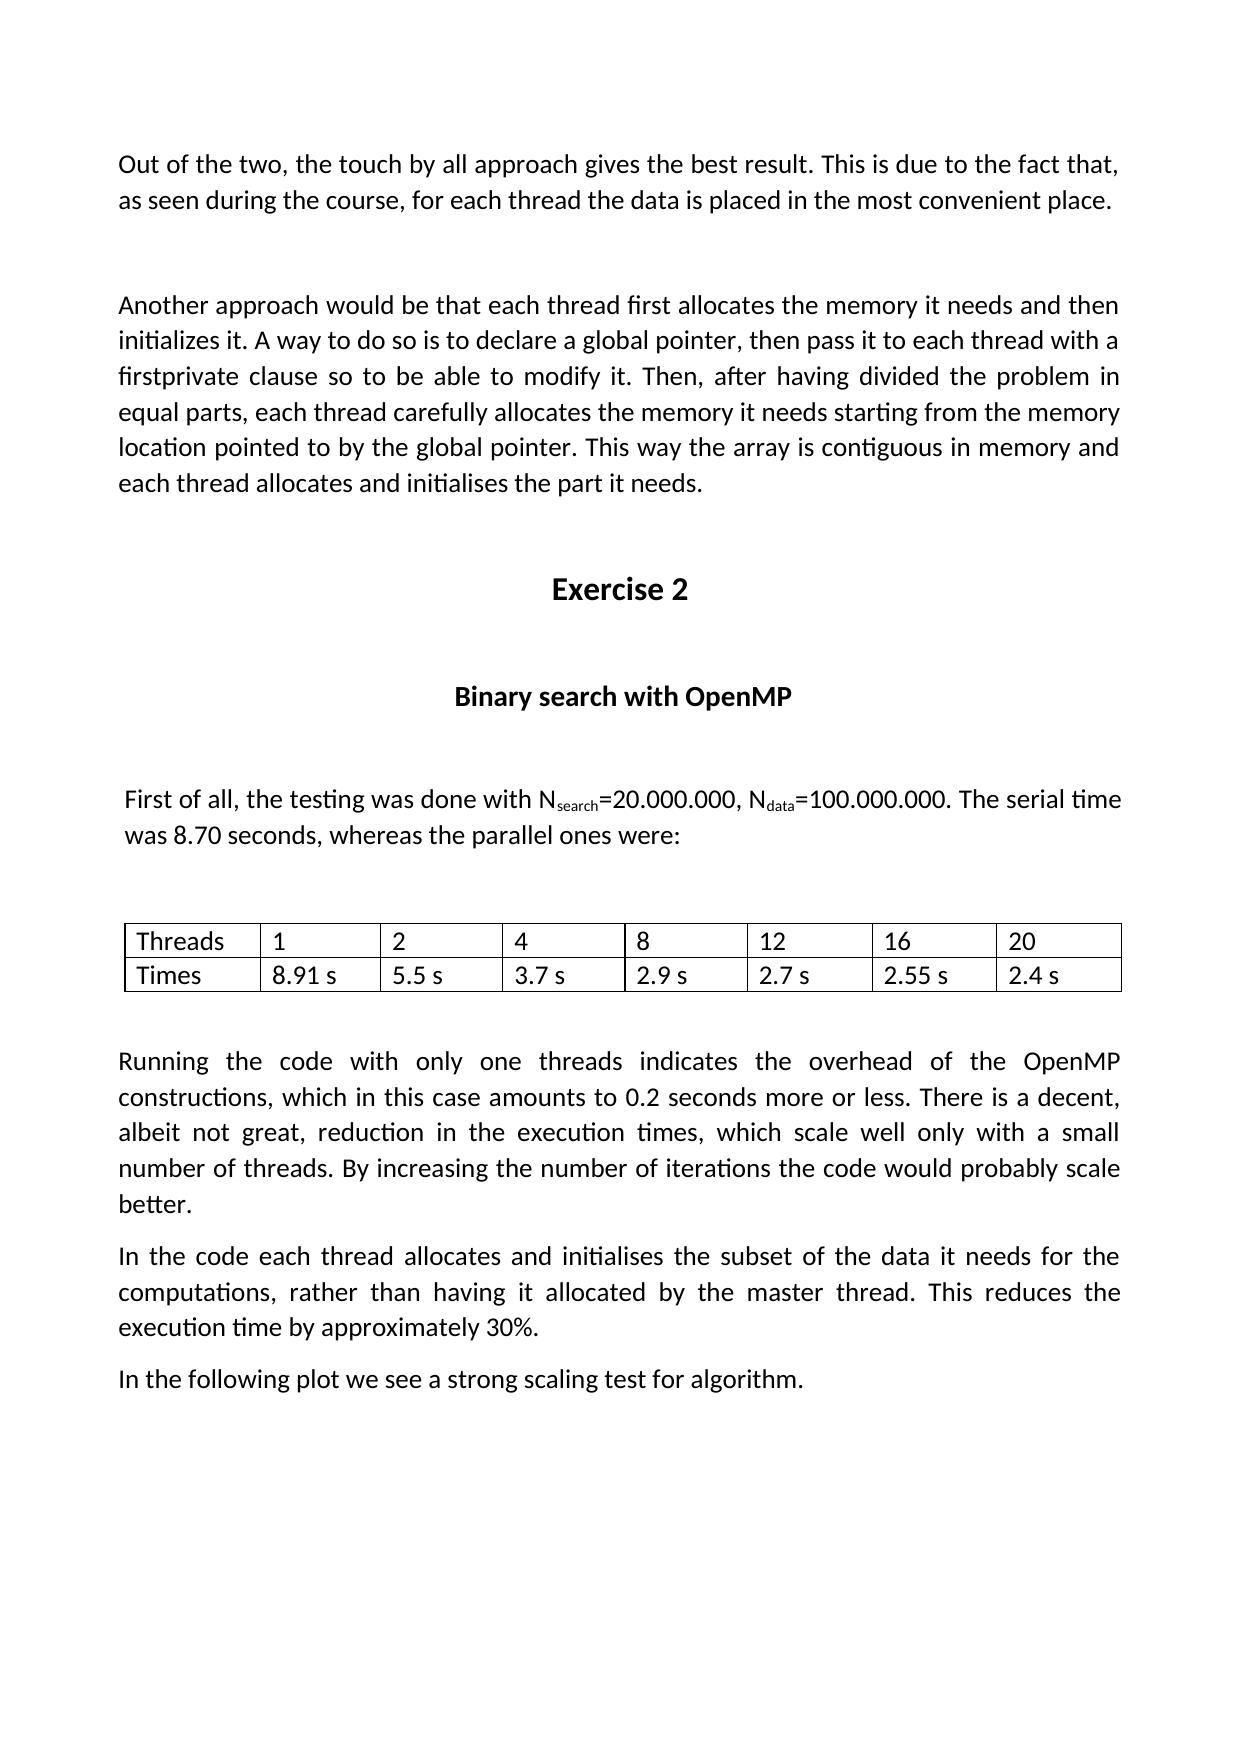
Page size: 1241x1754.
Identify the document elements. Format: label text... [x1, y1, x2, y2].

table_header 20 [997, 924, 1121, 957]
table_cell 2.9 s [626, 958, 747, 991]
table_cell Times [126, 958, 260, 991]
table_header 1 [261, 924, 380, 957]
text In the following plot we see a strong scaling test for algorithm. [118, 1363, 1122, 1396]
table_cell 2.55 s [873, 958, 996, 991]
text Another approach would be that each thread first allocates the memory it needs and then initializes it. A way to do so is to declare a global pointer, then pass it to each thread with a firstprivate clause so to be able to modify it. Then, after having divided the problem in equal parts, each thread carefully allocates the memory it needs starting from the memory location pointed to by the global pointer. This way the array is contiguous in memory and each thread allocates and initialises the part it needs. [118, 288, 1122, 499]
text Exercise 2 [118, 568, 1122, 608]
table_header 2 [381, 924, 502, 957]
table_cell 3.7 s [503, 958, 624, 991]
table_header 8 [626, 924, 747, 957]
table_cell 5.5 s [381, 958, 502, 991]
text In the code each thread allocates and initialises the subset of the data it needs for the computations, rather than having it allocated by the master thread. This reduces the execution time by approximately 30%. [118, 1239, 1122, 1343]
table_header 16 [873, 924, 996, 957]
text First of all, the testing was done with Nsearch=20.000.000, Ndata=100.000.000. The serial time was 8.70 seconds, whereas the parallel ones were: [124, 783, 1122, 851]
table_header Threads [126, 924, 260, 957]
table_cell 2.7 s [748, 958, 872, 991]
text Binary search with OpenMP [124, 678, 1122, 714]
table_header 4 [503, 924, 624, 957]
table_cell 8.91 s [261, 958, 380, 991]
table_cell 2.4 s [997, 958, 1121, 991]
text Out of the two, the touch by all approach gives the best result. This is due to the fact that, as seen during the course, for each thread the data is placed in the most convenient place. [118, 148, 1122, 216]
text Running the code with only one threads indicates the overhead of the OpenMP constructions, which in this case amounts to 0.2 seconds more or less. There is a decent, albeit not great, reduction in the execution times, which scale well only with a small number of threads. By increasing the number of iterations the code would probably scale better. [118, 1044, 1122, 1220]
table_header 12 [748, 924, 872, 957]
